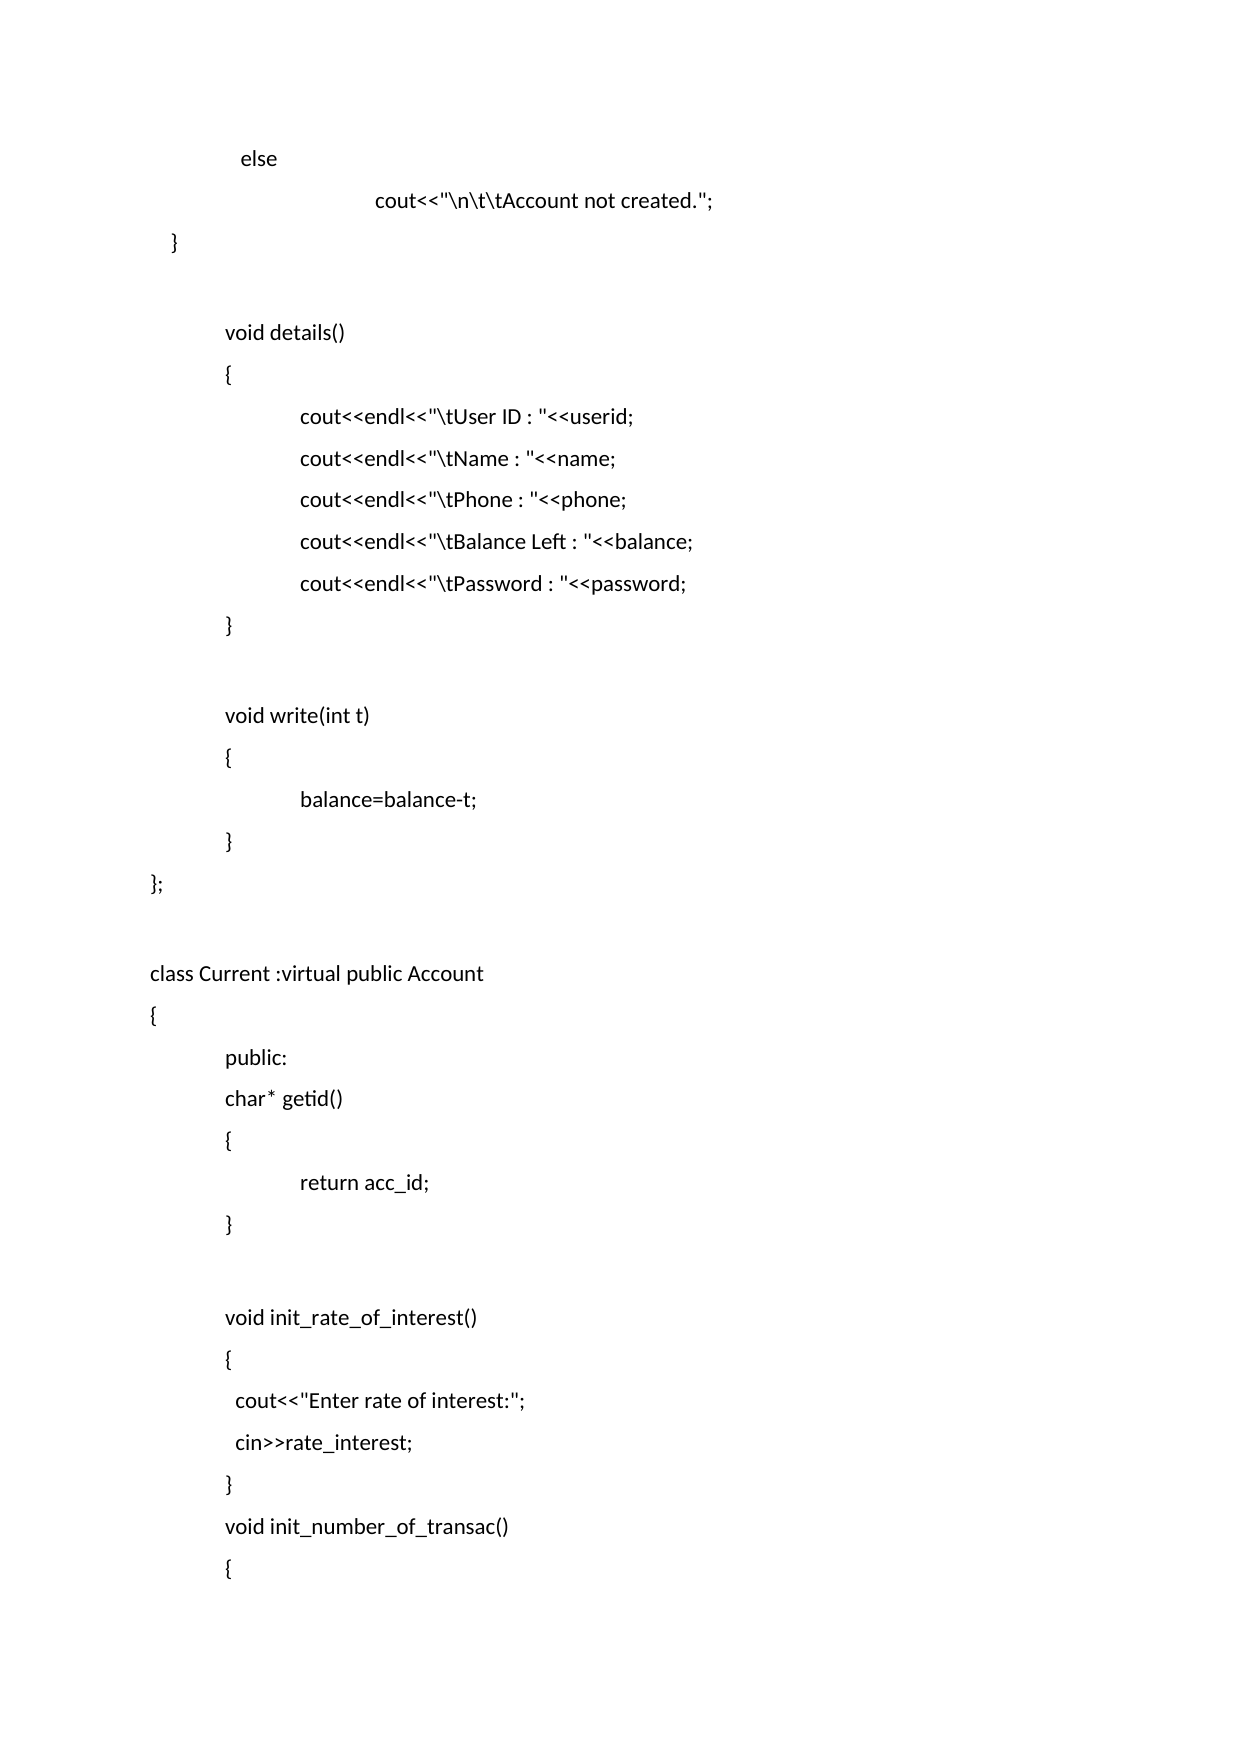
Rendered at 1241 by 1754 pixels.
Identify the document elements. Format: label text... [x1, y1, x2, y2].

text } [150, 832, 1090, 853]
text } [150, 1216, 1090, 1236]
text cout<<endl<<"\tPassword : "<<password; [150, 575, 1090, 596]
text void write(int t) [150, 707, 1090, 728]
text else [150, 150, 1090, 171]
text } [150, 1476, 1090, 1497]
text cout<<endl<<"\tName : "<<name; [150, 449, 1090, 470]
text cout<<"Enter rate of interest:"; [150, 1392, 1090, 1413]
text { [150, 1559, 1090, 1580]
text { [150, 1350, 1090, 1371]
text cout<<"\n\t\tAccount not created."; [150, 192, 1090, 213]
text cout<<endl<<"\tUser ID : "<<userid; [150, 408, 1090, 429]
text { [150, 1132, 1090, 1153]
text }; [150, 874, 1090, 895]
text void init_number_of_transac() [150, 1517, 1090, 1538]
text public: [150, 1048, 1090, 1069]
text void details() [150, 324, 1090, 345]
text balance=balance-t; [150, 791, 1090, 812]
text char* getid() [150, 1090, 1090, 1111]
text } [150, 617, 1090, 637]
text cout<<endl<<"\tPhone : "<<phone; [150, 491, 1090, 512]
text { [150, 366, 1090, 387]
text return acc_id; [150, 1174, 1090, 1195]
text void init_rate_of_interest() [150, 1309, 1090, 1329]
text { [150, 1007, 1090, 1028]
text cin>>rate_interest; [150, 1434, 1090, 1455]
text } [150, 233, 1090, 254]
text class Current :virtual public Account [150, 965, 1090, 986]
text { [150, 749, 1090, 770]
text cout<<endl<<"\tBalance Left : "<<balance; [150, 533, 1090, 554]
